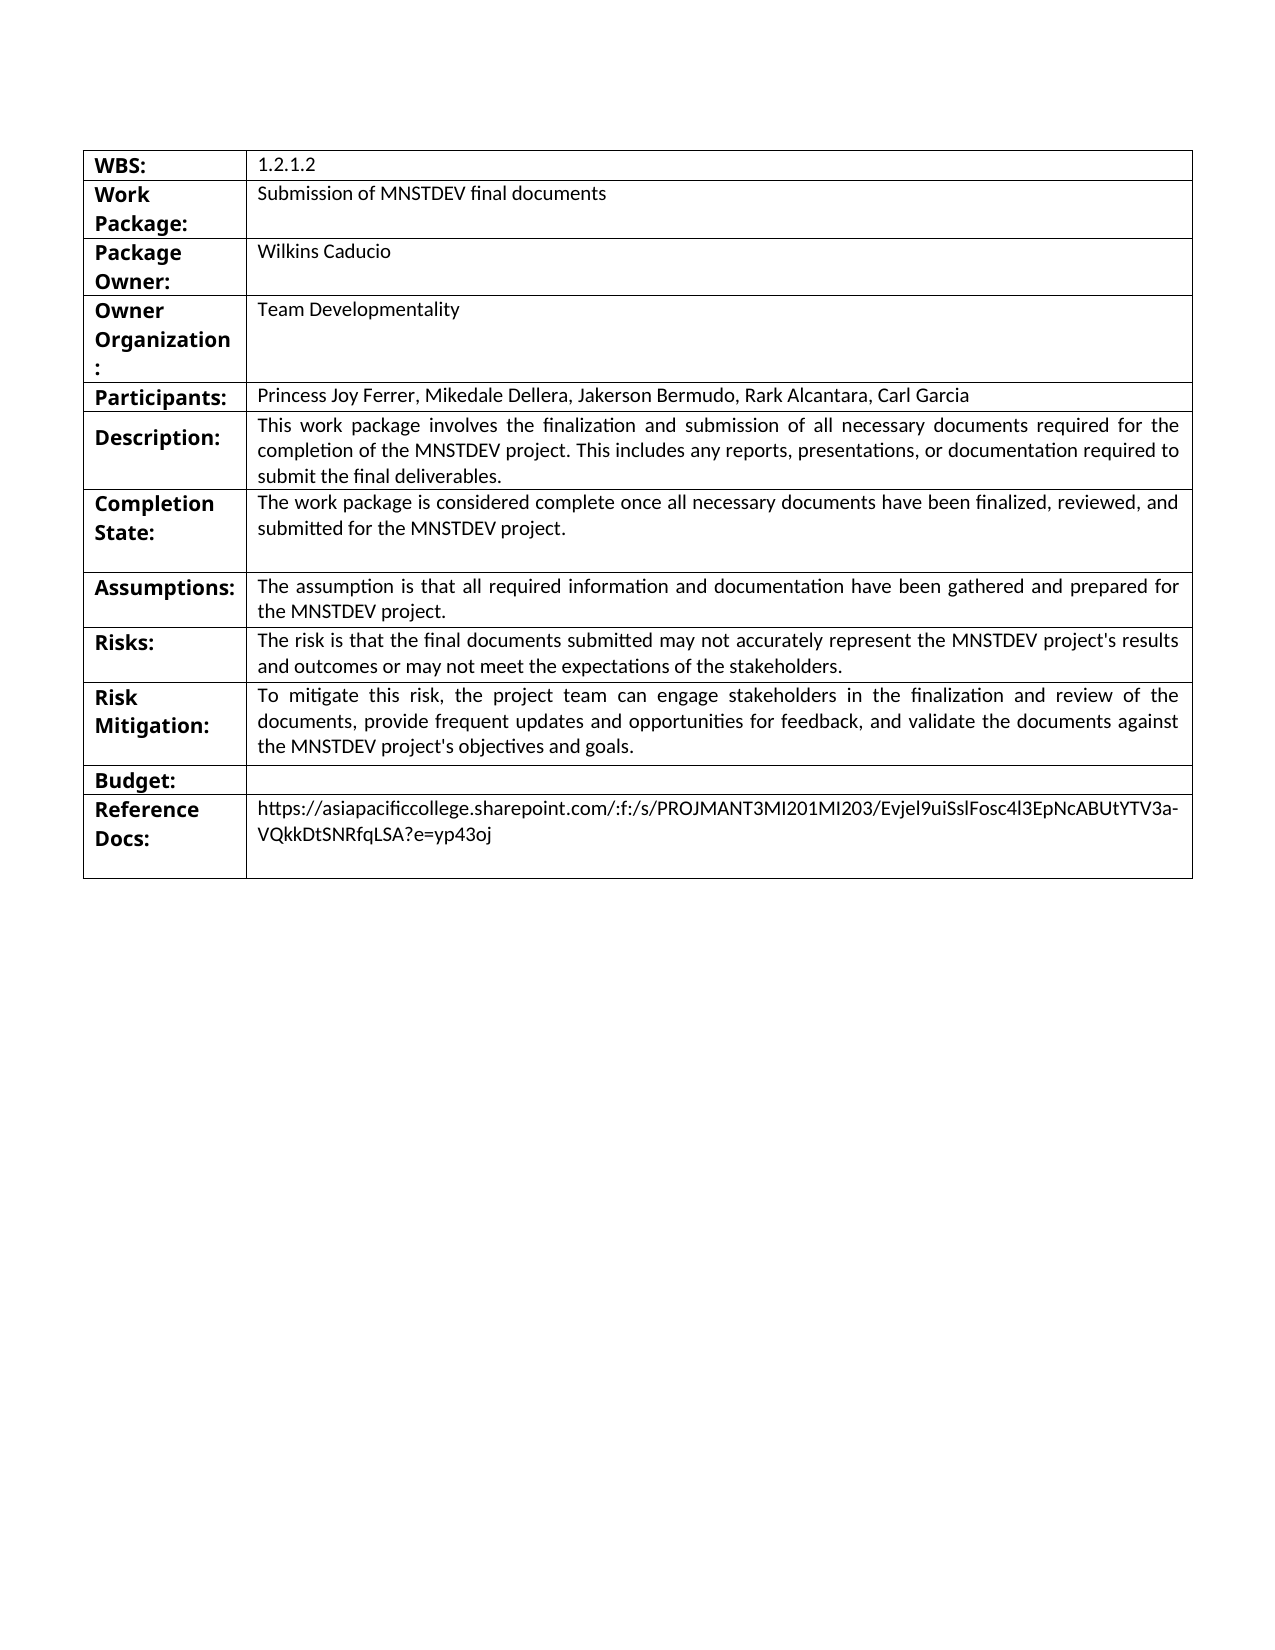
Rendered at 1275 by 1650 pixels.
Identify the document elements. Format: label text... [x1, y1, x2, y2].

table_cell Description: [84, 412, 246, 488]
table_cell Participants: [84, 383, 246, 411]
table_cell Completion State: [84, 490, 246, 572]
table_cell [247, 766, 1192, 794]
table_cell Assumptions: [84, 573, 246, 627]
table_cell Package Owner: [84, 239, 246, 295]
table_cell The assumption is that all required information and documentation have been gathered and prepared for the MNSTDEV project. [247, 573, 1192, 627]
table_cell Risks: [84, 628, 246, 682]
table_cell https://asiapacificcollege.sharepoint.com/:f:/s/PROJMANT3MI201MI203/Evjel9uiSslFosc4l3EpNcABUtYTV3a-VQkkDtSNRfqLSA?e=yp43oj [247, 795, 1192, 878]
table_cell Reference Docs: [84, 795, 246, 878]
table_cell The work package is considered complete once all necessary documents have been finalized, reviewed, and submitted for the MNSTDEV project. [247, 490, 1192, 572]
table_cell Princess Joy Ferrer, Mikedale Dellera, Jakerson Bermudo, Rark Alcantara, Carl Garcia [247, 383, 1192, 411]
table_cell Budget: [84, 766, 246, 794]
table_cell This work package involves the finalization and submission of all necessary documents required for the completion of the MNSTDEV project. This includes any reports, presentations, or documentation required to submit the final deliverables. [247, 412, 1192, 488]
table_cell Work Package: [84, 181, 246, 237]
table_cell Submission of MNSTDEV final documents [247, 181, 1192, 237]
table_cell Wilkins Caducio [247, 239, 1192, 295]
table_header 1.2.1.2 [247, 151, 1192, 179]
table_cell The risk is that the final documents submitted may not accurately represent the MNSTDEV project's results and outcomes or may not meet the expectations of the stakeholders. [247, 628, 1192, 682]
table_cell To mitigate this risk, the project team can engage stakeholders in the finalization and review of the documents, provide frequent updates and opportunities for feedback, and validate the documents against the MNSTDEV project's objectives and goals. [247, 683, 1192, 765]
table_cell Owner Organization: [84, 296, 246, 382]
table_cell Risk Mitigation: [84, 683, 246, 765]
table_cell Team Developmentality [247, 296, 1192, 382]
table_header WBS: [84, 151, 246, 179]
